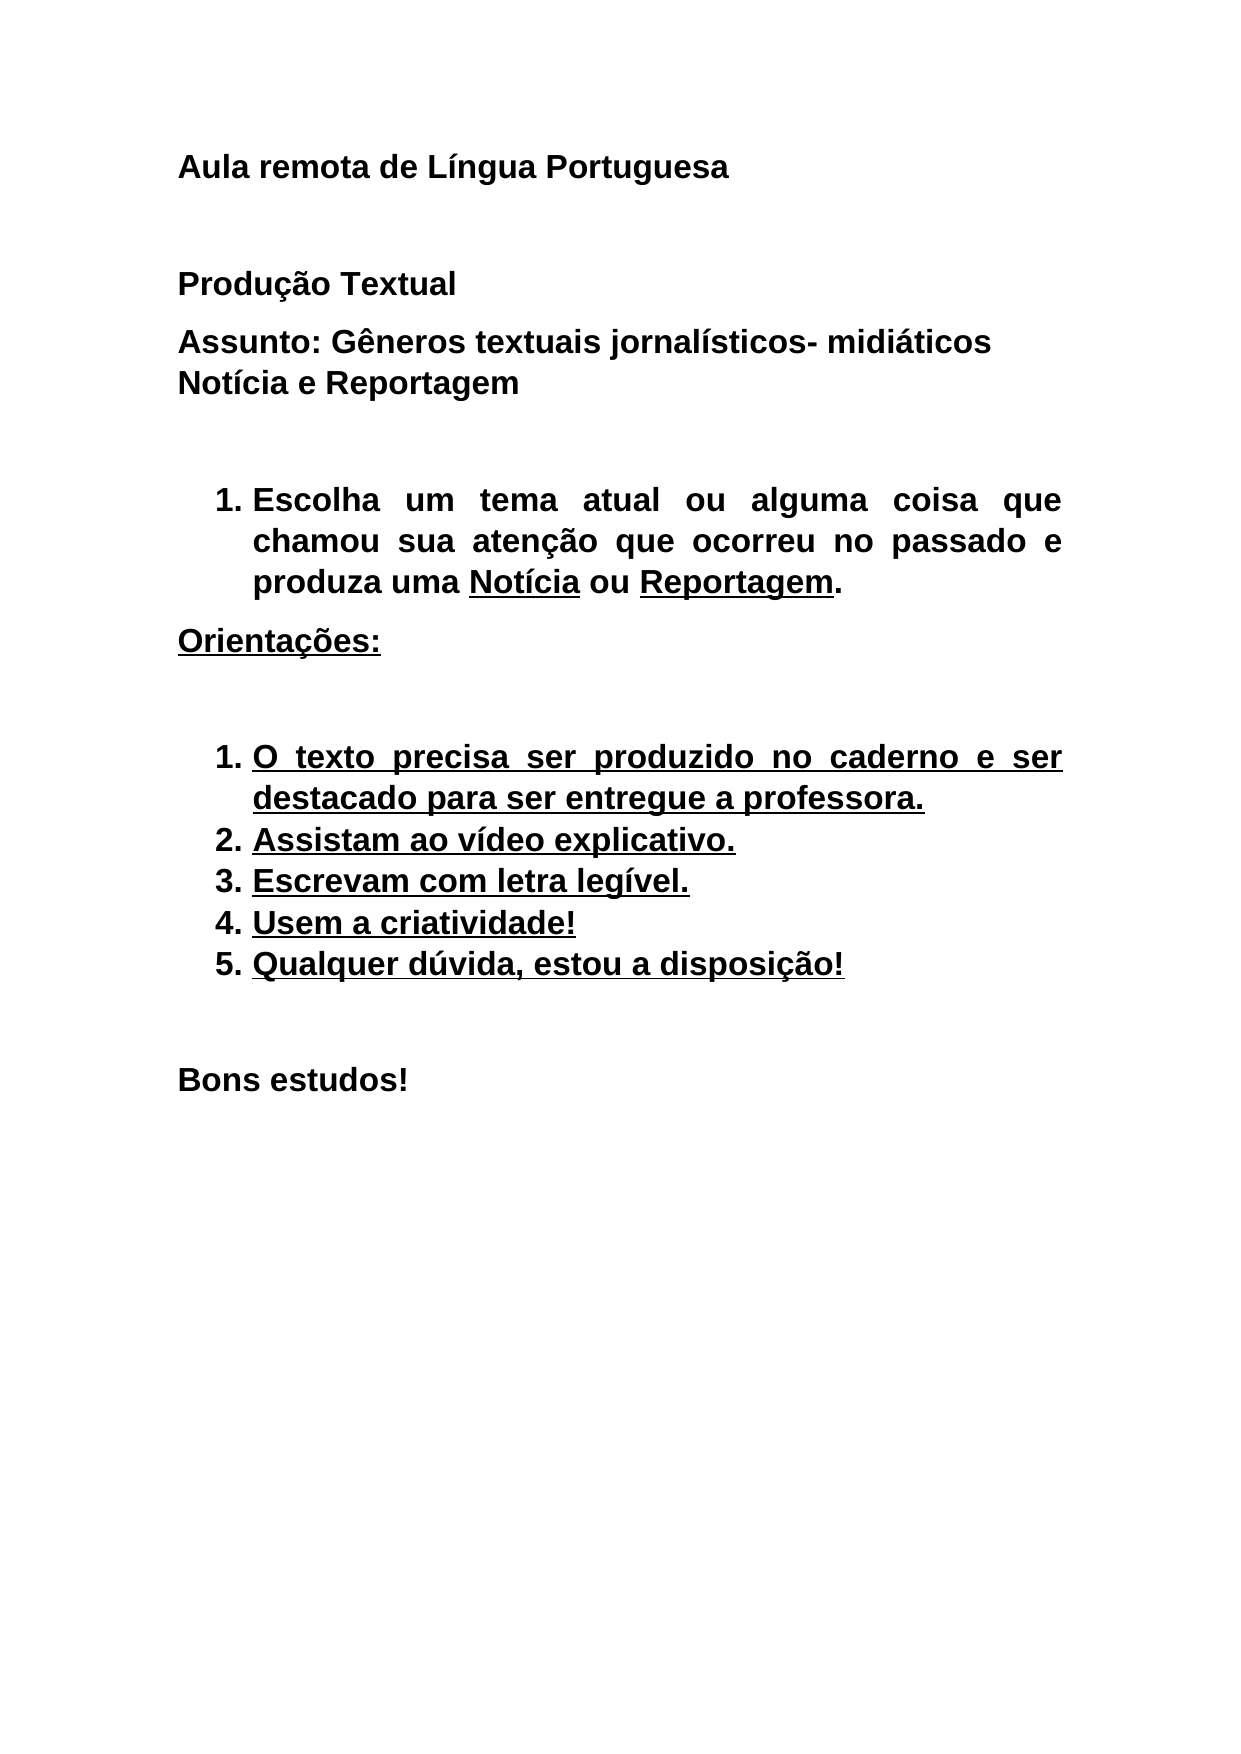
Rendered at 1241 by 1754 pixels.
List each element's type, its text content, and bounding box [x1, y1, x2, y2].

text Orientações: [177, 621, 1063, 659]
text Aula remota de Língua Portuguesa [177, 148, 1063, 186]
list Qualquer dúvida, estou a disposição! [215, 944, 1063, 983]
list Assistam ao vídeo explicativo. [215, 820, 1063, 858]
list Usem a criatividade! [215, 903, 1063, 941]
list O texto precisa ser produzido no caderno e ser destacado para ser entregue a professora. [215, 737, 1063, 817]
list Escolha um tema atual ou alguma coisa que chamou sua atenção que ocorreu no passado e produza uma Notícia ou Reportagem. [215, 480, 1063, 601]
text Produção Textual [177, 264, 1063, 302]
text Bons estudos! [177, 1061, 1063, 1099]
list Escrevam com letra legível. [215, 861, 1063, 900]
text Assunto: Gêneros textuais jornalísticos- midiáticos Notícia e Reportagem [177, 322, 1063, 402]
